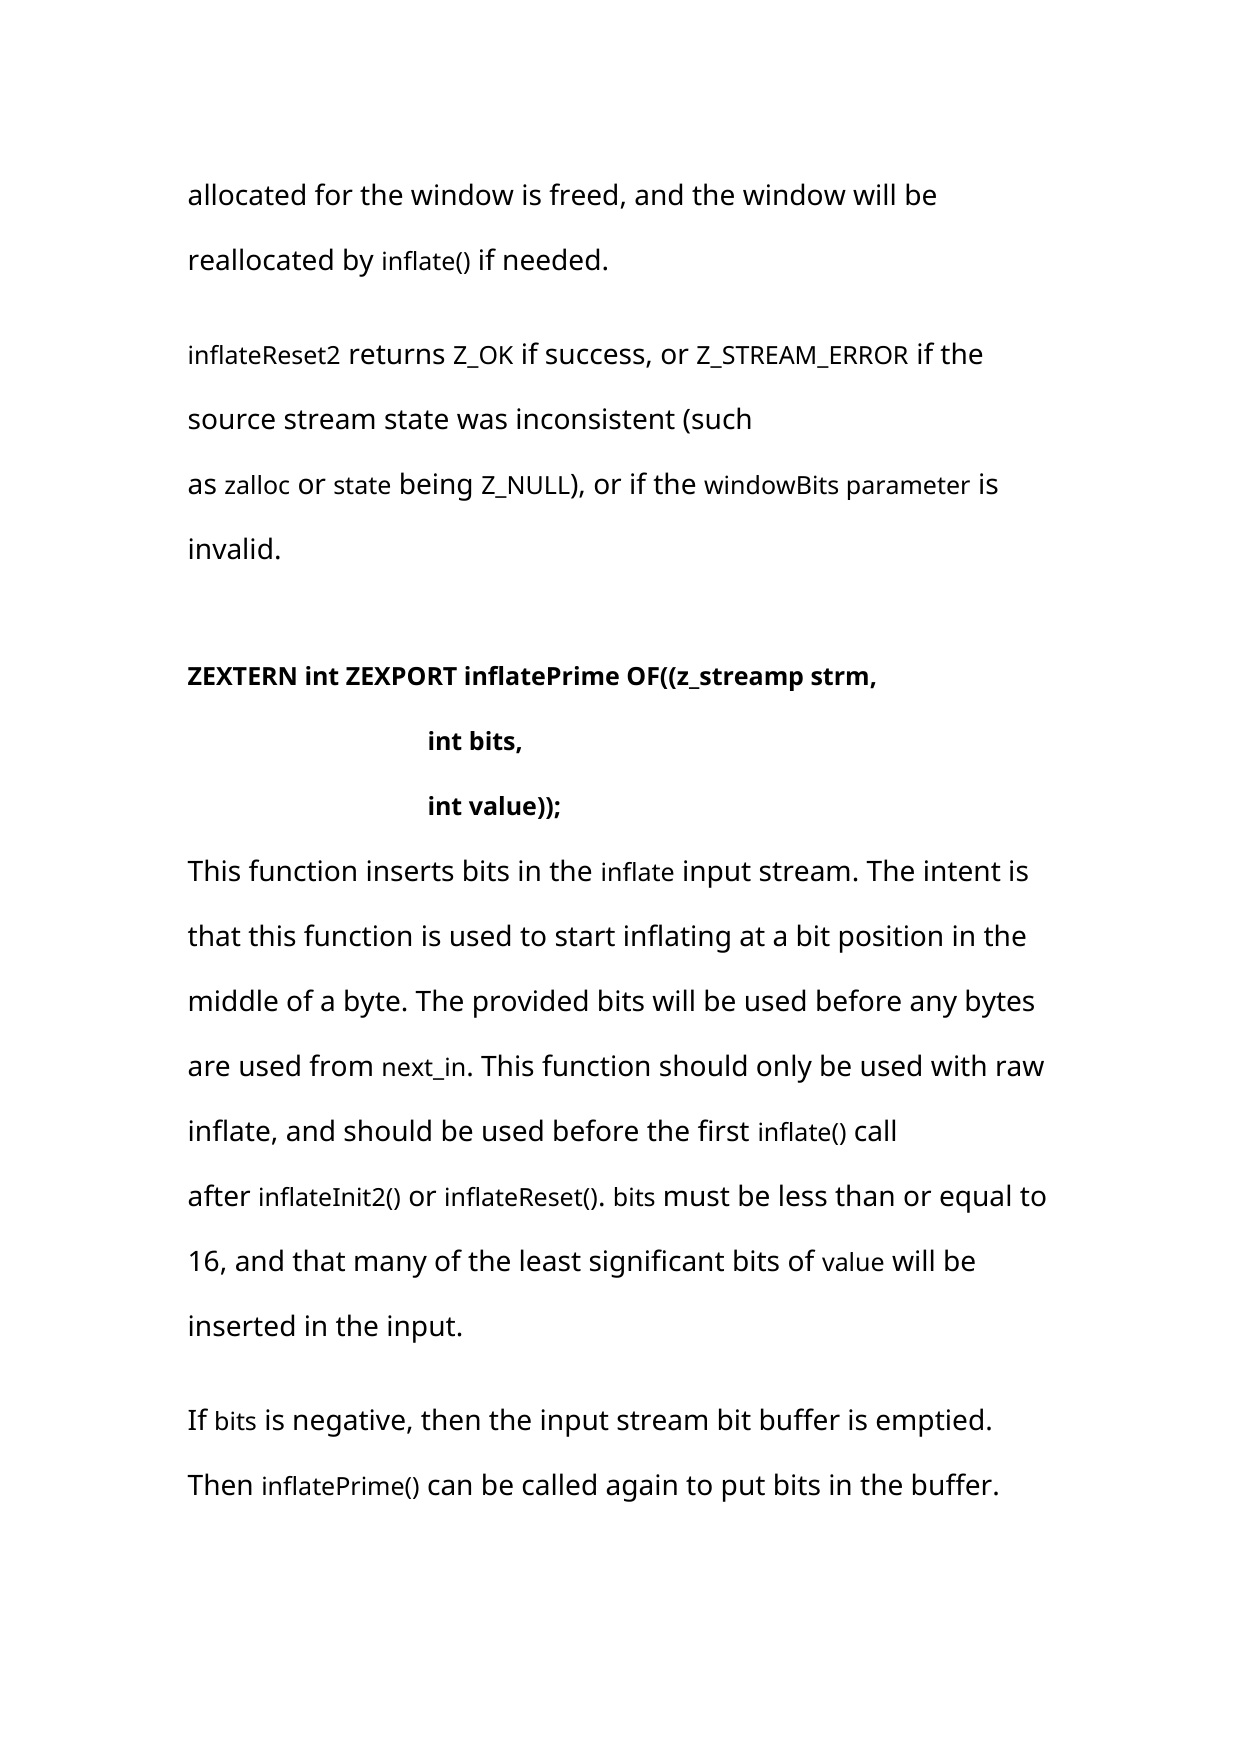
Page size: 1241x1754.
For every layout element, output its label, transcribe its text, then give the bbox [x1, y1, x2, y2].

text int value)); [187, 773, 1053, 838]
text int bits, [187, 708, 1053, 773]
text ZEXTERN int ZEXPORT inflatePrime OF((z_streamp strm, [187, 643, 1053, 708]
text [187, 1387, 1053, 1517]
text inflateReset2 returns Z_OK if success, or Z_STREAM_ERROR if the source stream state was inconsistent (such as zalloc or state being Z_NULL), or if the windowBits parameter is invalid. [187, 321, 1053, 581]
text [187, 162, 1053, 292]
text This function inserts bits in the inflate input stream. The intent is that this function is used to start inflating at a bit position in the middle of a byte. The provided bits will be used before any bytes are used from next_in. This function should only be used with raw inflate, and should be used before the first inflate() call after inflateInit2() or inflateReset(). bits must be less than or equal to 16, and that many of the least significant bits of value will be inserted in the input. [187, 838, 1053, 1358]
